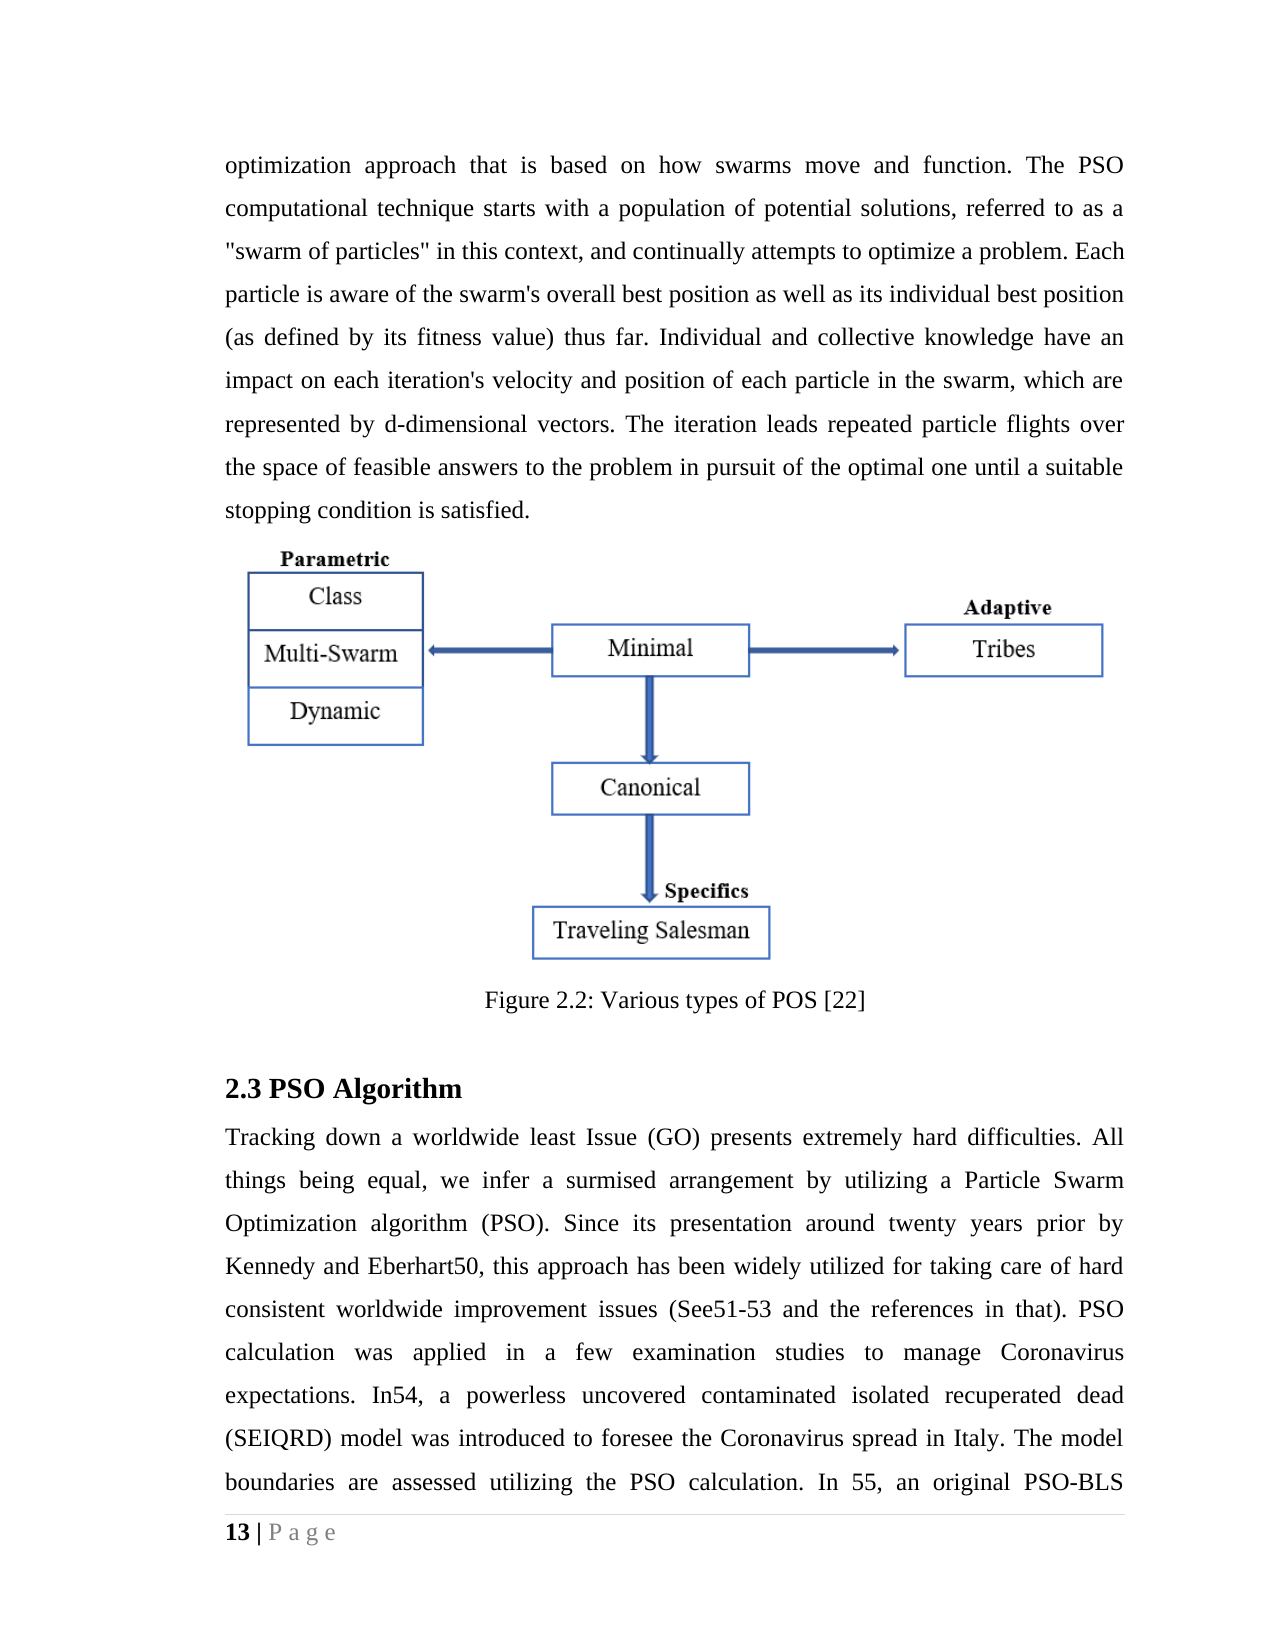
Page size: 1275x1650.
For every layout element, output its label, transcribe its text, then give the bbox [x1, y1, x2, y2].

subtitle 2.3 PSO Algorithm [225, 1071, 1125, 1105]
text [225, 1122, 1125, 1495]
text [225, 150, 1125, 524]
picture [225, 538, 1125, 971]
text Figure 2.2: Various types of POS [22] [225, 985, 1125, 1014]
